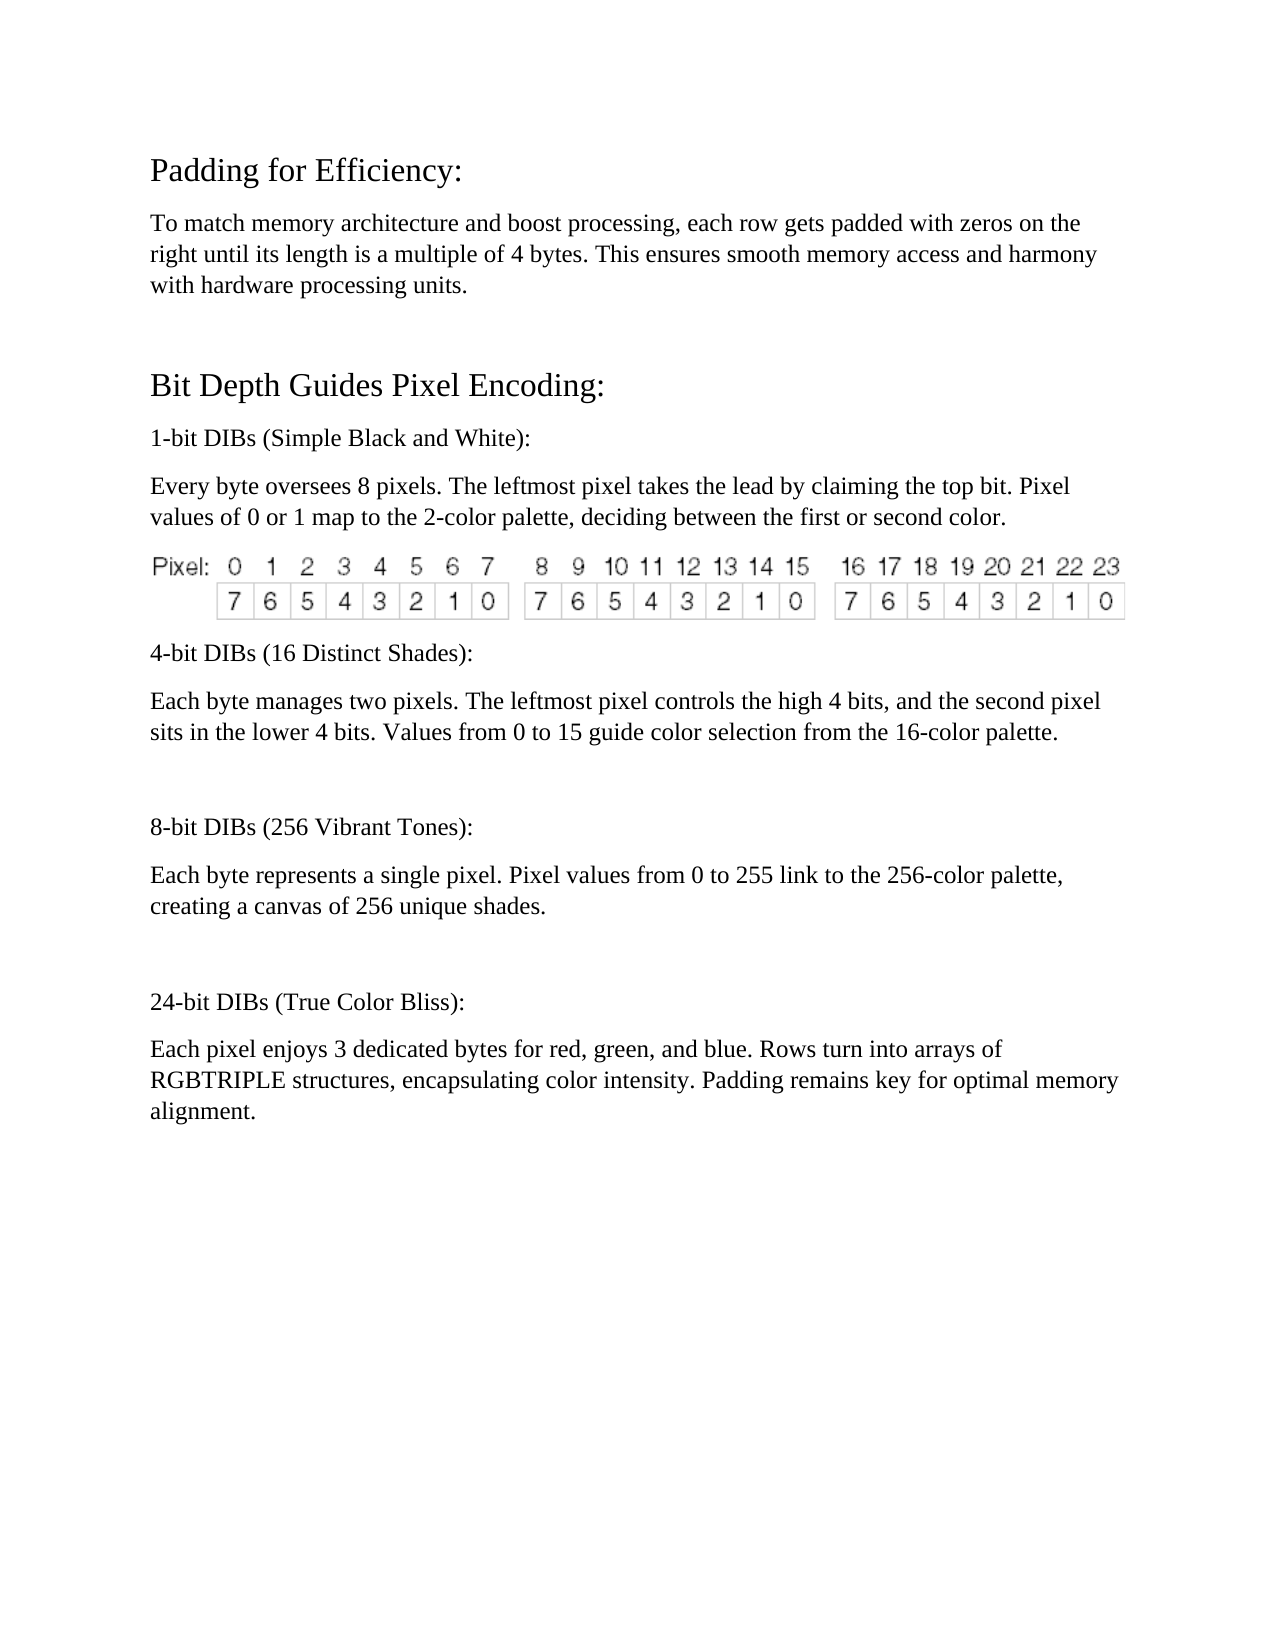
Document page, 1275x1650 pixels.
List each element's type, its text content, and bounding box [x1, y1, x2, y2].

text Each pixel enjoys 3 dedicated bytes for red, green, and blue. Rows turn into arrays of RGBTRIPLE structures, encapsulating color intensity. Padding remains key for optimal memory alignment. [150, 1034, 1125, 1125]
text 24-bit DIBs (True Color Bliss): [150, 987, 1125, 1015]
text Padding for Efficiency: [150, 150, 1125, 188]
text 8-bit DIBs (256 Vibrant Tones): [150, 812, 1125, 841]
text Bit Depth Guides Pixel Encoding: [150, 366, 1125, 404]
text Every byte oversees 8 pixels. The leftmost pixel takes the lead by claiming the top bit. Pixel values of 0 or 1 map to the 2-color palette, deciding between the first or second color. [150, 471, 1125, 531]
text Each byte represents a single pixel. Pixel values from 0 to 255 link to the 256-color palette, creating a canvas of 256 unique shades. [150, 860, 1125, 920]
text 1-bit DIBs (Simple Black and White): [150, 423, 1125, 452]
picture [150, 550, 1125, 620]
text Each byte manages two pixels. The leftmost pixel controls the high 4 bits, and the second pixel sits in the lower 4 bits. Values from 0 to 15 guide color selection from the 16-color palette. [150, 686, 1125, 746]
text 4-bit DIBs (16 Distinct Shades): [150, 638, 1125, 667]
text To match memory architecture and boost processing, each row gets padded with zeros on the right until its length is a multiple of 4 bytes. This ensures smooth memory access and harmony with hardware processing units. [150, 208, 1125, 299]
